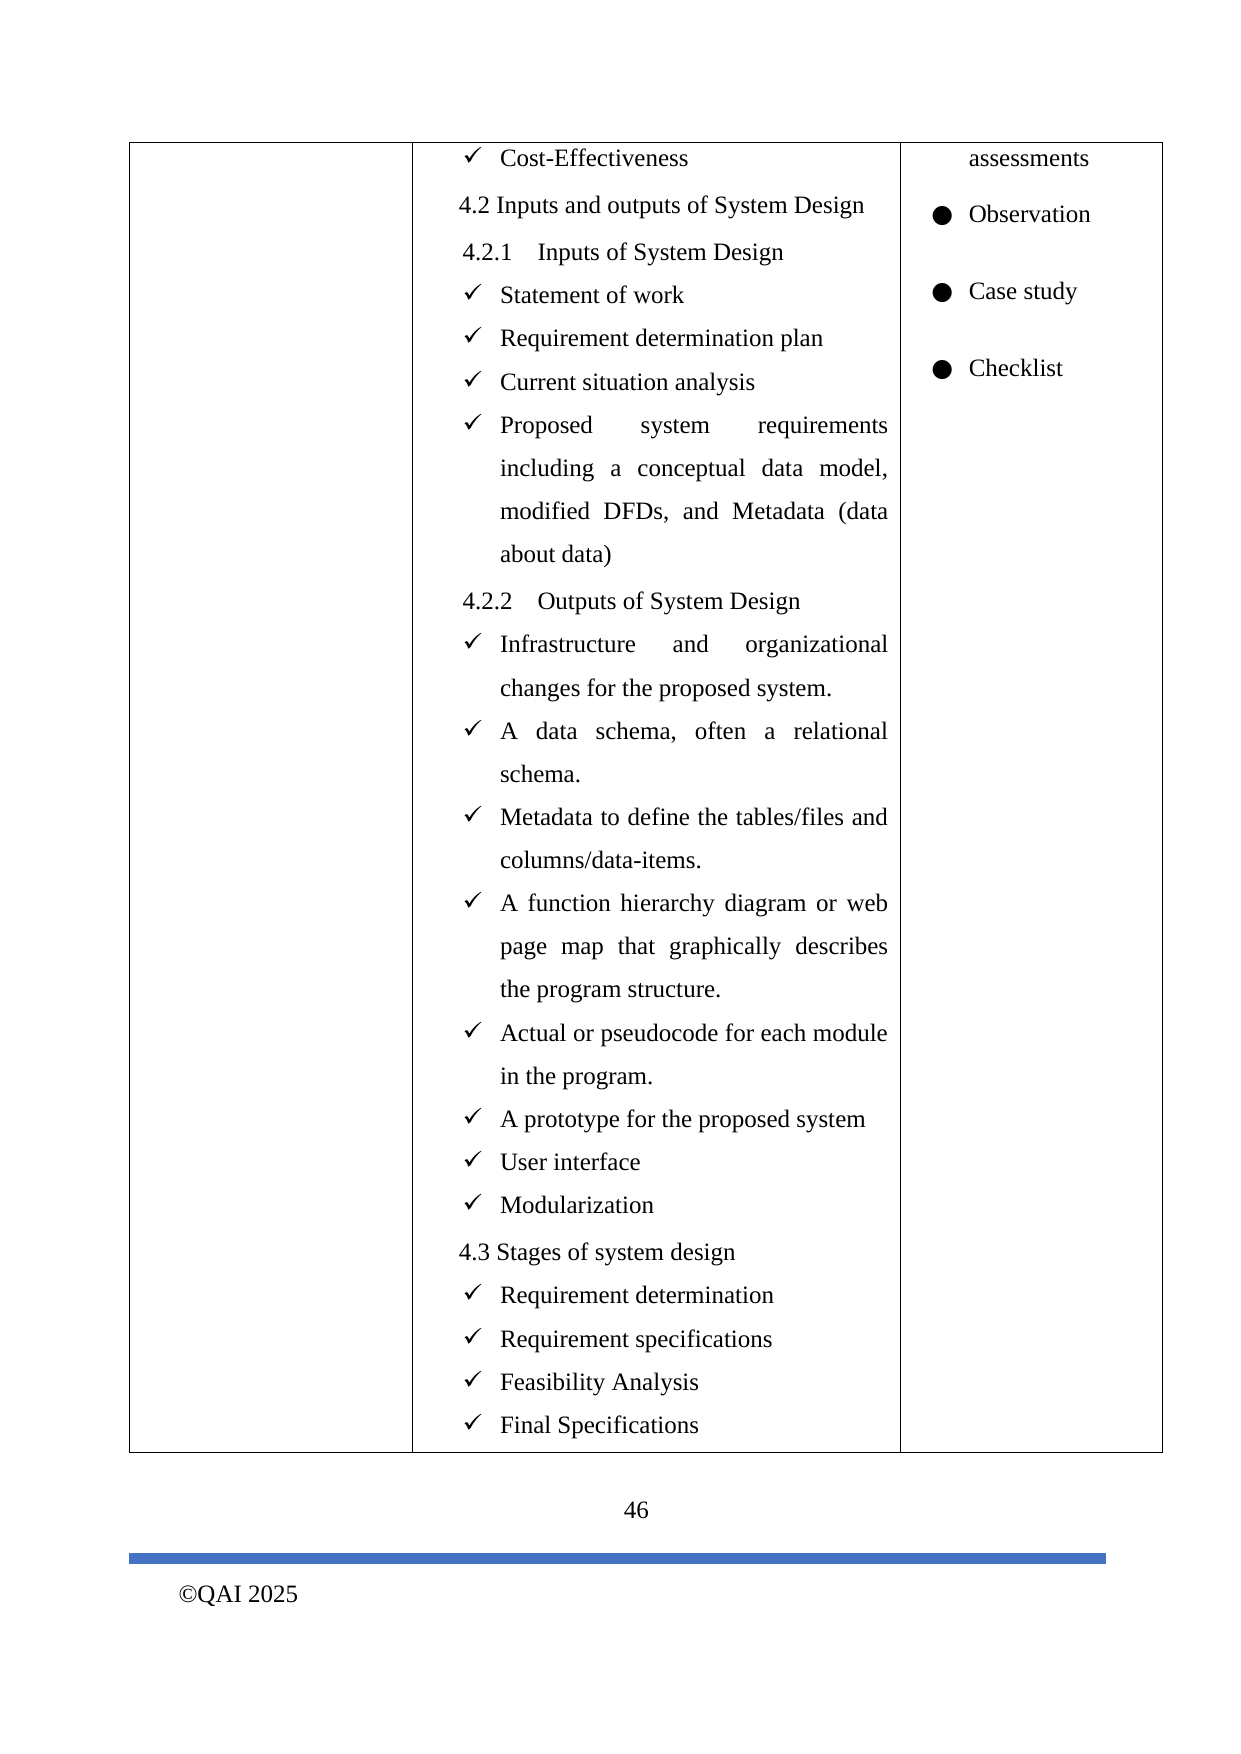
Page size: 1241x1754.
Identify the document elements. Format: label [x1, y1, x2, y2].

table_cell [413, 143, 900, 1452]
table_cell [130, 143, 412, 1452]
table_cell [901, 143, 1162, 1452]
